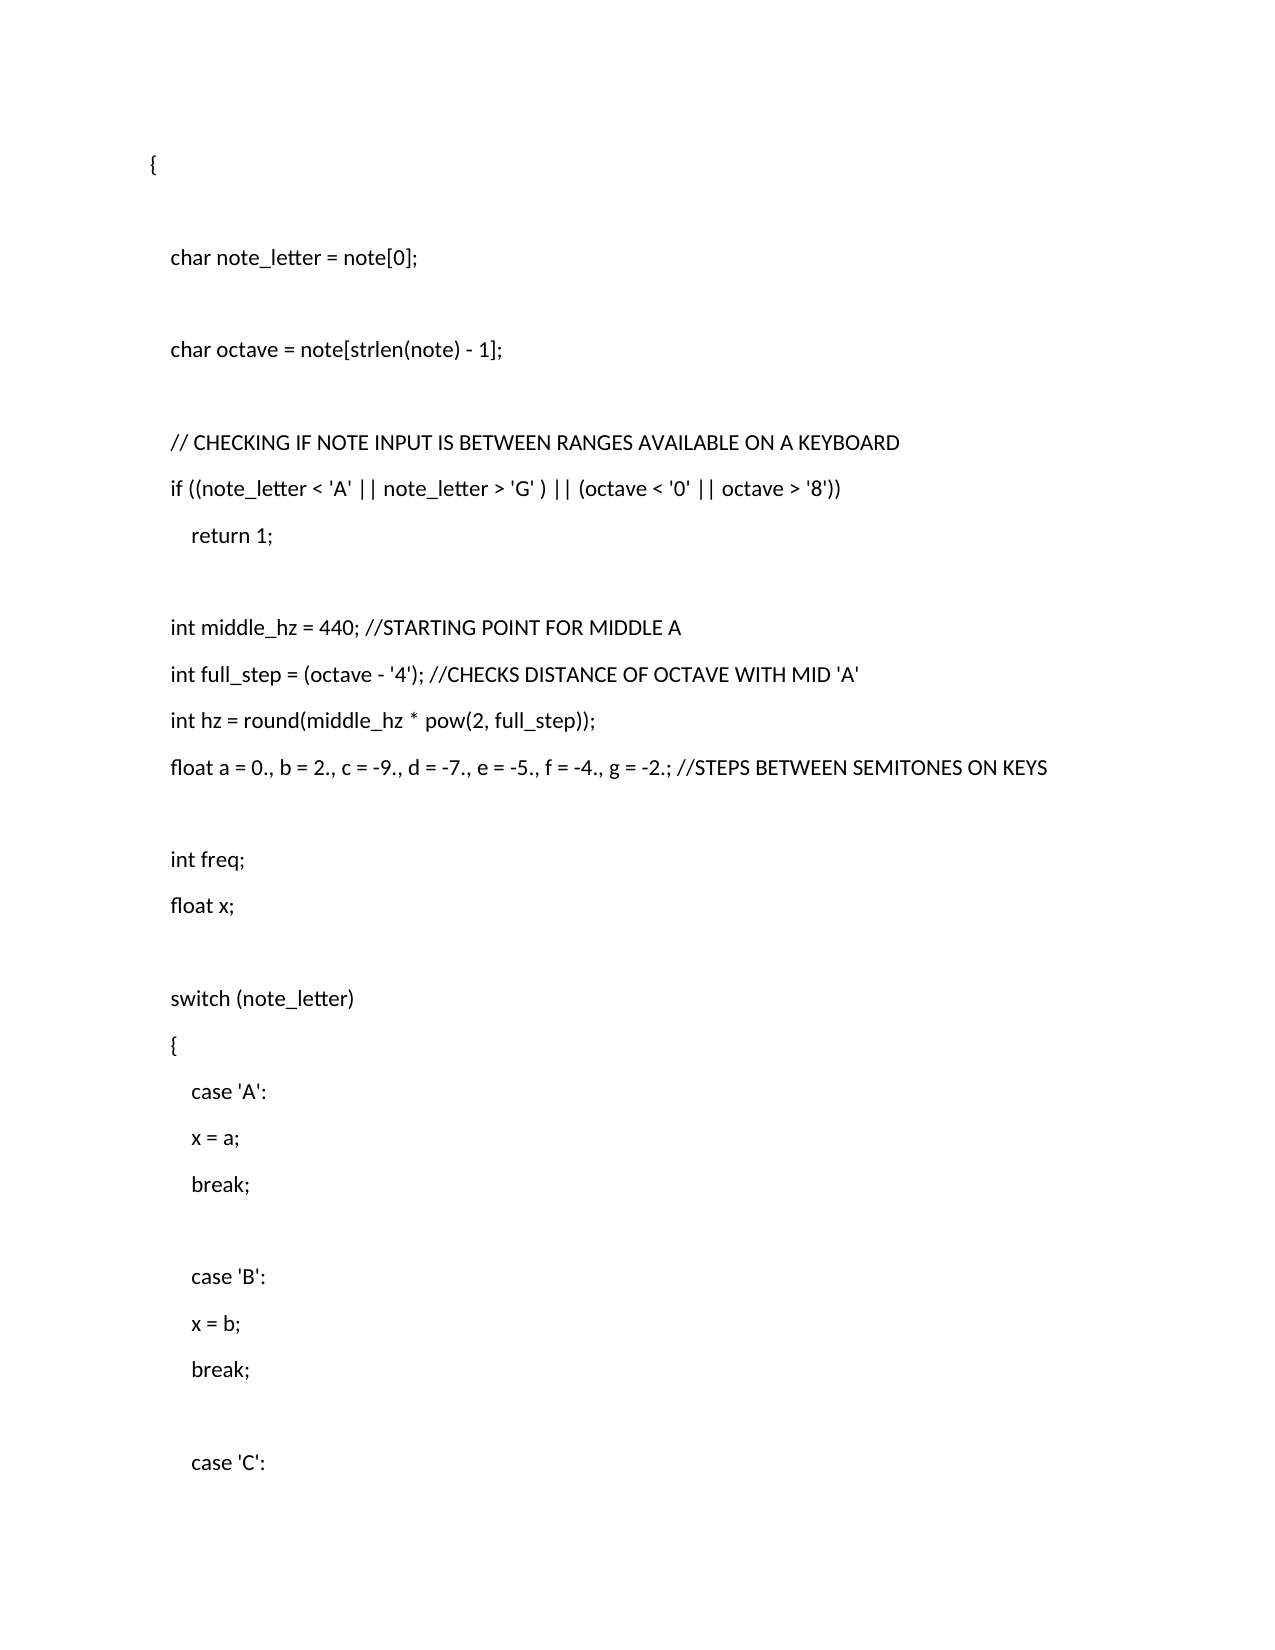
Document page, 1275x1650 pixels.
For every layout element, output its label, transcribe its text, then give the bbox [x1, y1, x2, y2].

text char octave = note[strlen(note) - 1]; [150, 335, 1125, 363]
text int full_step = (octave - '4'); //CHECKS DISTANCE OF OCTAVE WITH MID 'A' [150, 660, 1125, 688]
text return 1; [150, 521, 1125, 549]
text { [150, 150, 1125, 178]
text break; [150, 1355, 1125, 1383]
text float x; [150, 892, 1125, 920]
text switch (note_letter) [150, 984, 1125, 1012]
text break; [150, 1170, 1125, 1198]
text int freq; [150, 845, 1125, 873]
text case 'B': [150, 1262, 1125, 1291]
text char note_letter = note[0]; [150, 243, 1125, 271]
text { [150, 1031, 1125, 1059]
text case 'A': [150, 1077, 1125, 1105]
text if ((note_letter < 'A' || note_letter > 'G' ) || (octave < '0' || octave > '8')) [150, 474, 1125, 502]
text int hz = round(middle_hz * pow(2, full_step)); [150, 706, 1125, 734]
text int middle_hz = 440; //STARTING POINT FOR MIDDLE A [150, 613, 1125, 642]
text x = b; [150, 1309, 1125, 1337]
text x = a; [150, 1123, 1125, 1151]
text case 'C': [150, 1448, 1125, 1476]
text // CHECKING IF NOTE INPUT IS BETWEEN RANGES AVAILABLE ON A KEYBOARD [150, 428, 1125, 456]
text float a = 0., b = 2., c = -9., d = -7., e = -5., f = -4., g = -2.; //STEPS BETWEEN SEMITONES ON KEYS [150, 753, 1125, 781]
